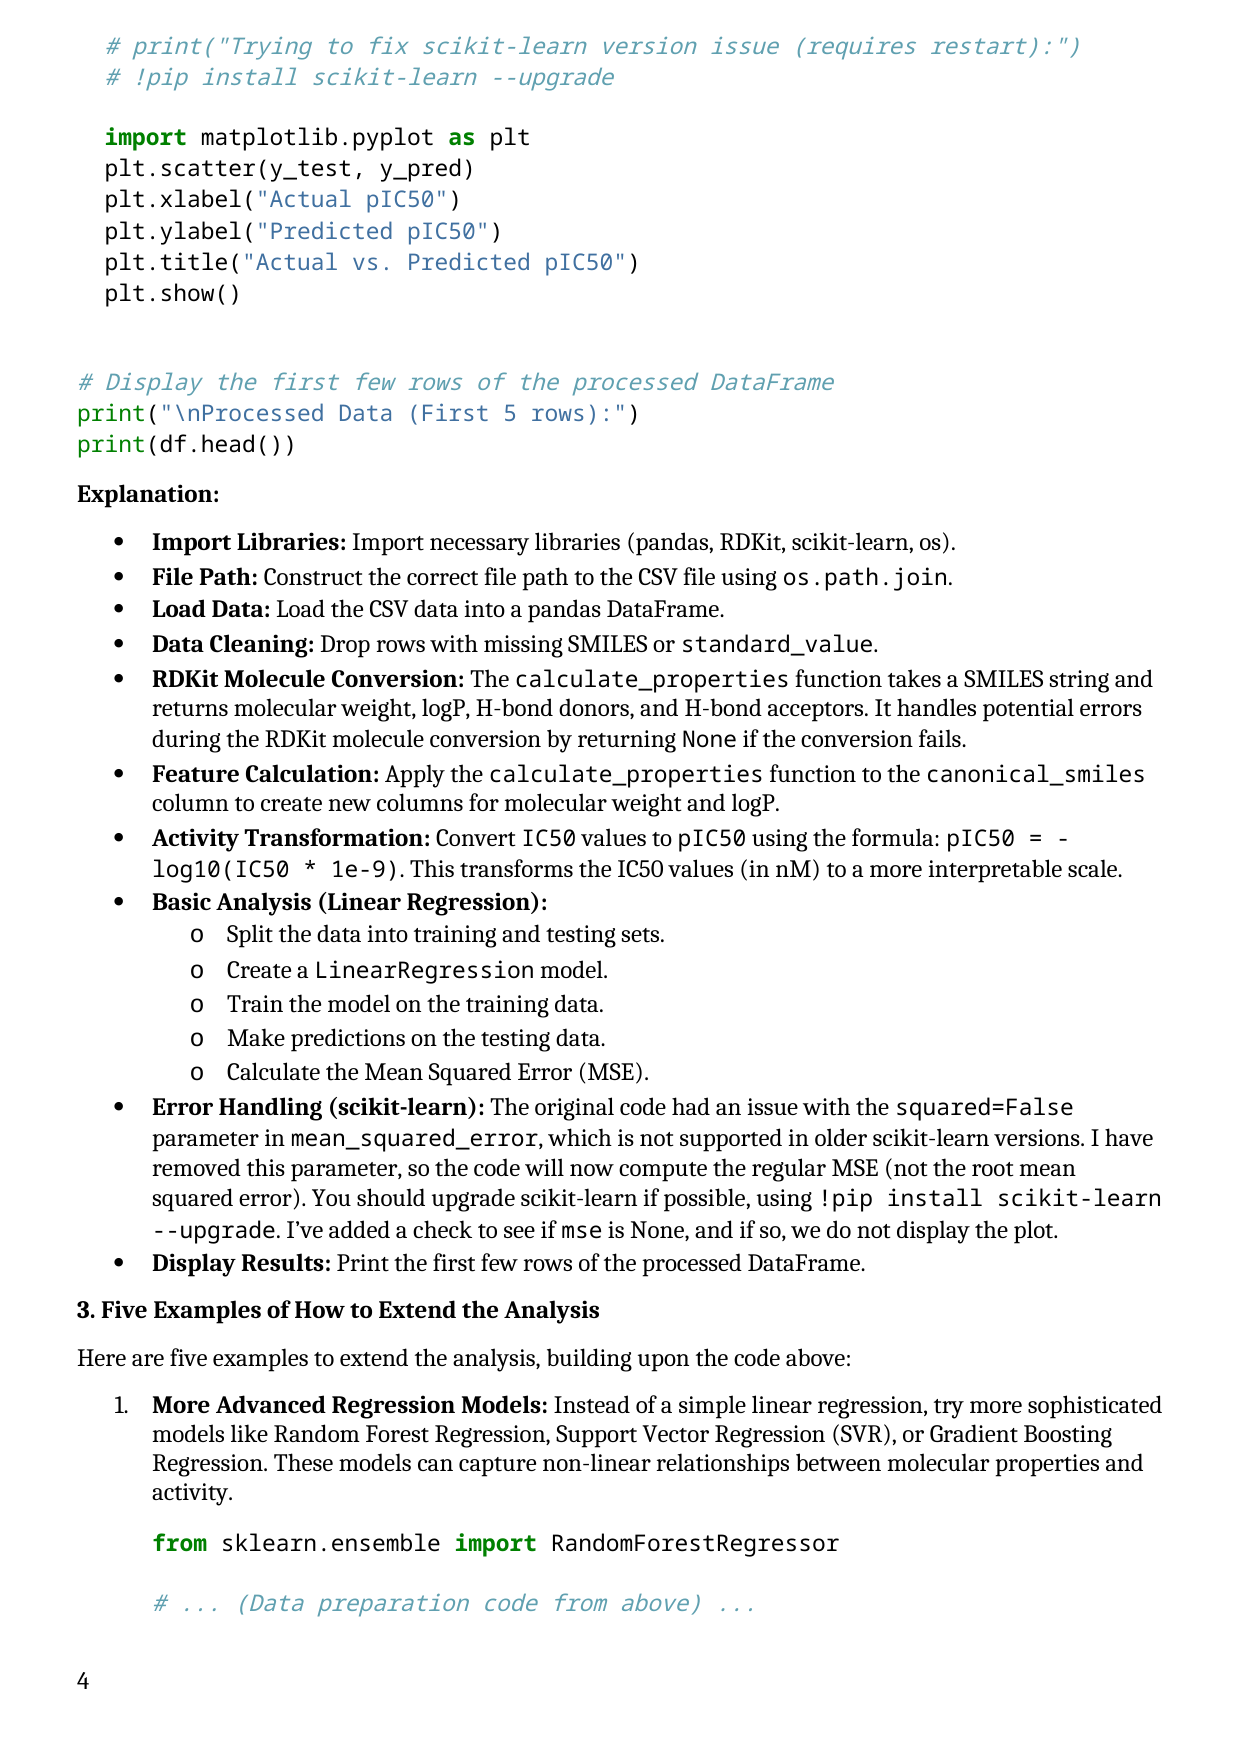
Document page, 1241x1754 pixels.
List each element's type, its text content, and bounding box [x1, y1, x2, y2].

text 3. Five Examples of How to Extend the Analysis [77, 1296, 1163, 1325]
list Train the model on the training data. [189, 990, 1163, 1020]
text Explanation: [77, 480, 1163, 509]
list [114, 1527, 1163, 1647]
list Calculate the Mean Squared Error (MSE). [189, 1057, 1163, 1087]
list Display Results: Print the first few rows of the processed DataFrame. [114, 1249, 1163, 1277]
list Basic Analysis (Linear Regression): [114, 888, 1163, 917]
list File Path: Construct the correct file path to the CSV file using os.path.join. [114, 560, 1163, 592]
list Error Handling (scikit-learn): The original code had an issue with the squared=False parameter in mean_squared_error, which is not supported in older scikit-learn versions. I have removed this parameter, so the code will now compute the regular MSE (not the root mean squared error). You should upgrade scikit-learn if possible, using !pip install scikit-learn --upgrade. I’ve added a check to see if mse is None, and if so, we do not display the plot. [114, 1091, 1163, 1245]
list Data Cleaning: Drop rows with missing SMILES or standard_value. [114, 628, 1163, 659]
list Make predictions on the testing data. [189, 1024, 1163, 1054]
list RDKit Molecule Conversion: The calculate_properties function takes a SMILES string and returns molecular weight, logP, H-bond donors, and H-bond acceptors. It handles potential errors during the RDKit molecule conversion by returning None if the conversion fails. [114, 663, 1163, 754]
list Create a LinearRegression model. [189, 954, 1163, 986]
text Here are five examples to extend the analysis, building upon the code above: [77, 1344, 1163, 1372]
list More Advanced Regression Models: Instead of a simple linear regression, try more sophisticated models like Random Forest Regression, Support Vector Regression (SVR), or Gradient Boosting Regression. These models can capture non-linear relationships between molecular properties and activity. [114, 1391, 1163, 1506]
list Load Data: Load the CSV data into a pandas DataFrame. [114, 595, 1163, 624]
list Feature Calculation: Apply the calculate_properties function to the canonical_smiles column to create new columns for molecular weight and logP. [114, 758, 1163, 818]
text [77, 29, 1163, 459]
list Activity Transformation: Convert IC50 values to pIC50 using the formula: pIC50 = -log10(IC50 * 1e-9). This transforms the IC50 values (in nM) to a more interpretable scale. [114, 822, 1163, 884]
list Import Libraries: Import necessary libraries (pandas, RDKit, scikit-learn, os). [114, 528, 1163, 557]
list Split the data into training and testing sets. [189, 920, 1163, 950]
